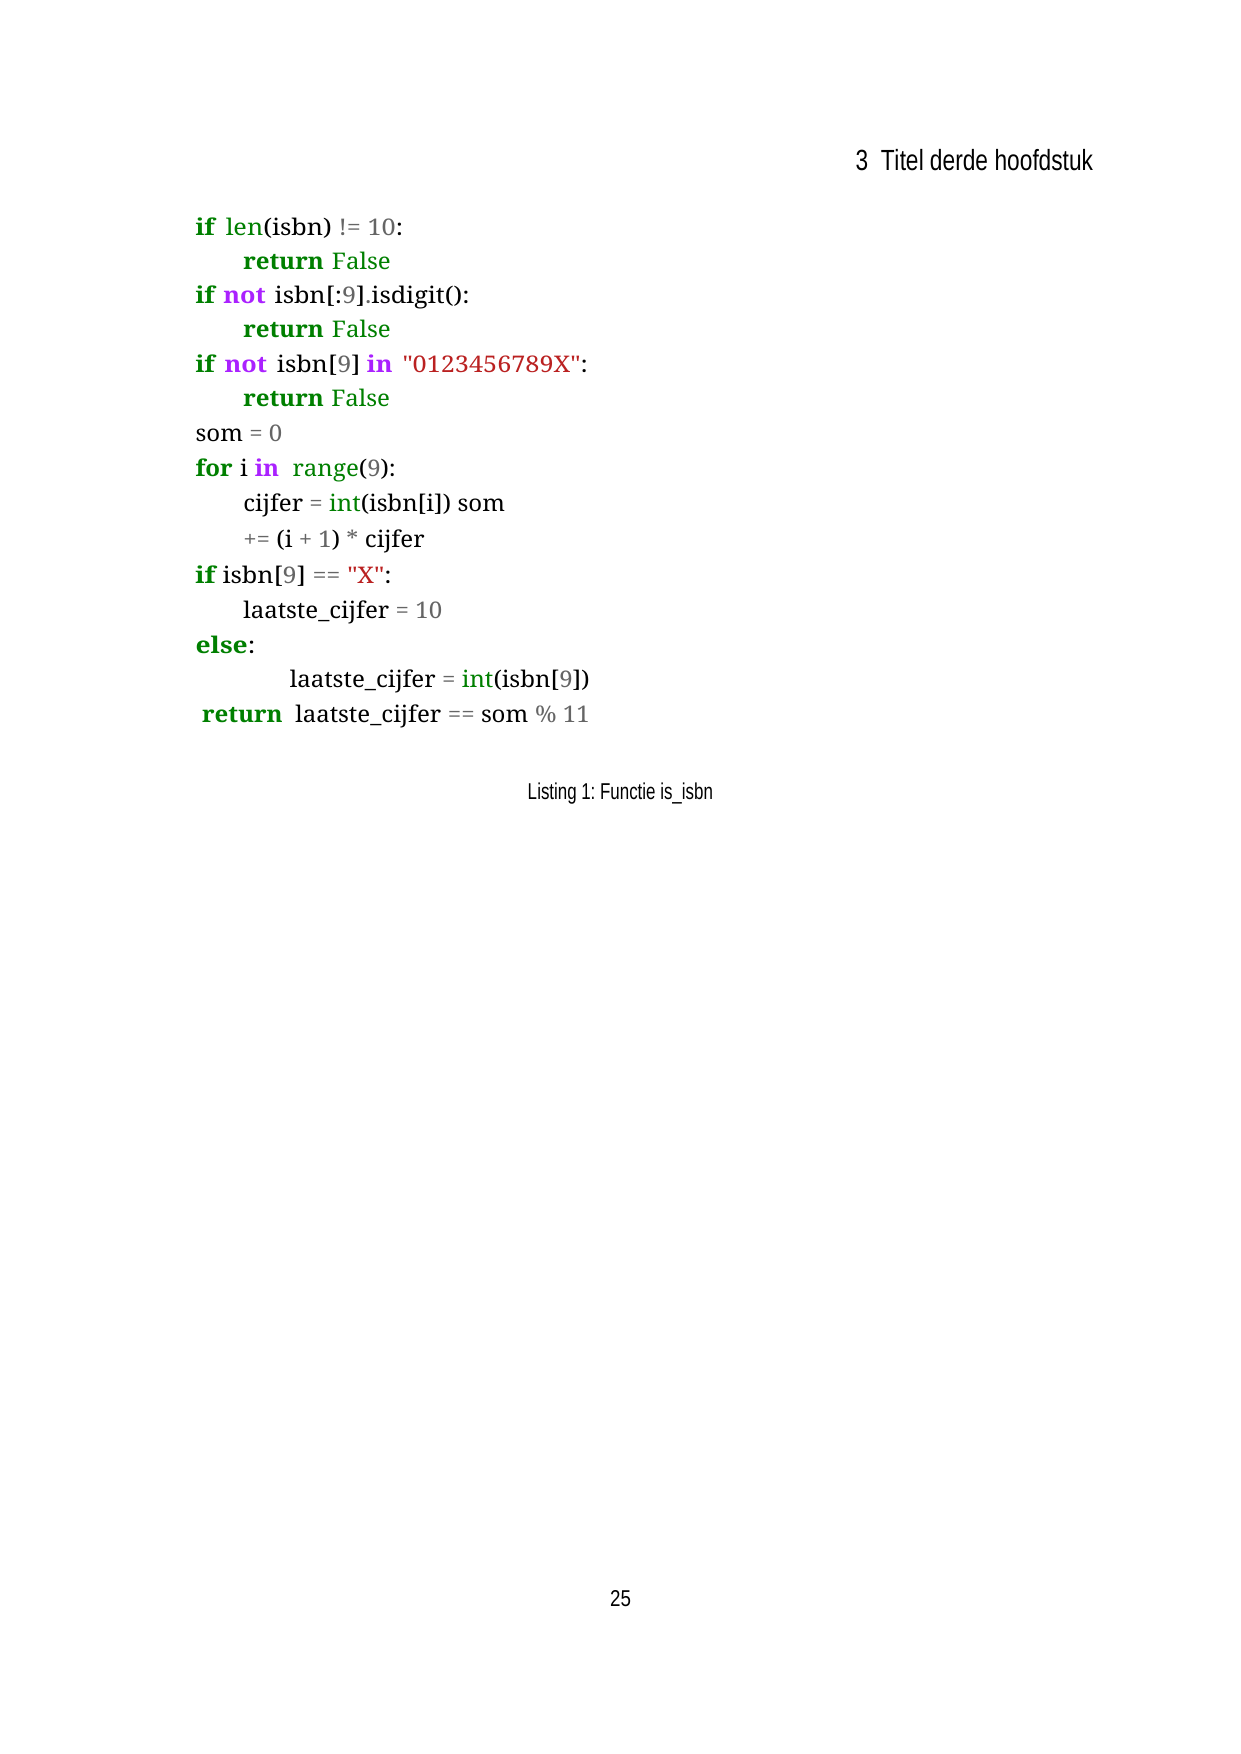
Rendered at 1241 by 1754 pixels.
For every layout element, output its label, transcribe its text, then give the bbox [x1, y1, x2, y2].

text for i in range(9): [195, 452, 1153, 483]
text laatste_cijfer = int(isbn[9]) [87, 663, 589, 694]
text 3 Titel derde hoofdstuk [87, 143, 1093, 177]
text if not isbn[:9].isdigit(): [195, 279, 1153, 310]
subtitle else: [195, 629, 1153, 660]
text return laatste_cijfer == som % 11 [87, 698, 589, 729]
text cijfer = int(isbn[i]) som += (i + 1) * cijfer [243, 487, 529, 554]
text if len(isbn) != 10: [195, 211, 1153, 242]
text if isbn[9] == "X": laatste_cijfer = 10 [195, 559, 529, 625]
text return False [243, 245, 1153, 276]
text if not isbn[9] in "0123456789X": [195, 347, 1153, 379]
text return False [243, 313, 1153, 344]
text Listing 1: Functie is_isbn [391, 778, 849, 804]
text return False som = 0 [195, 382, 412, 448]
